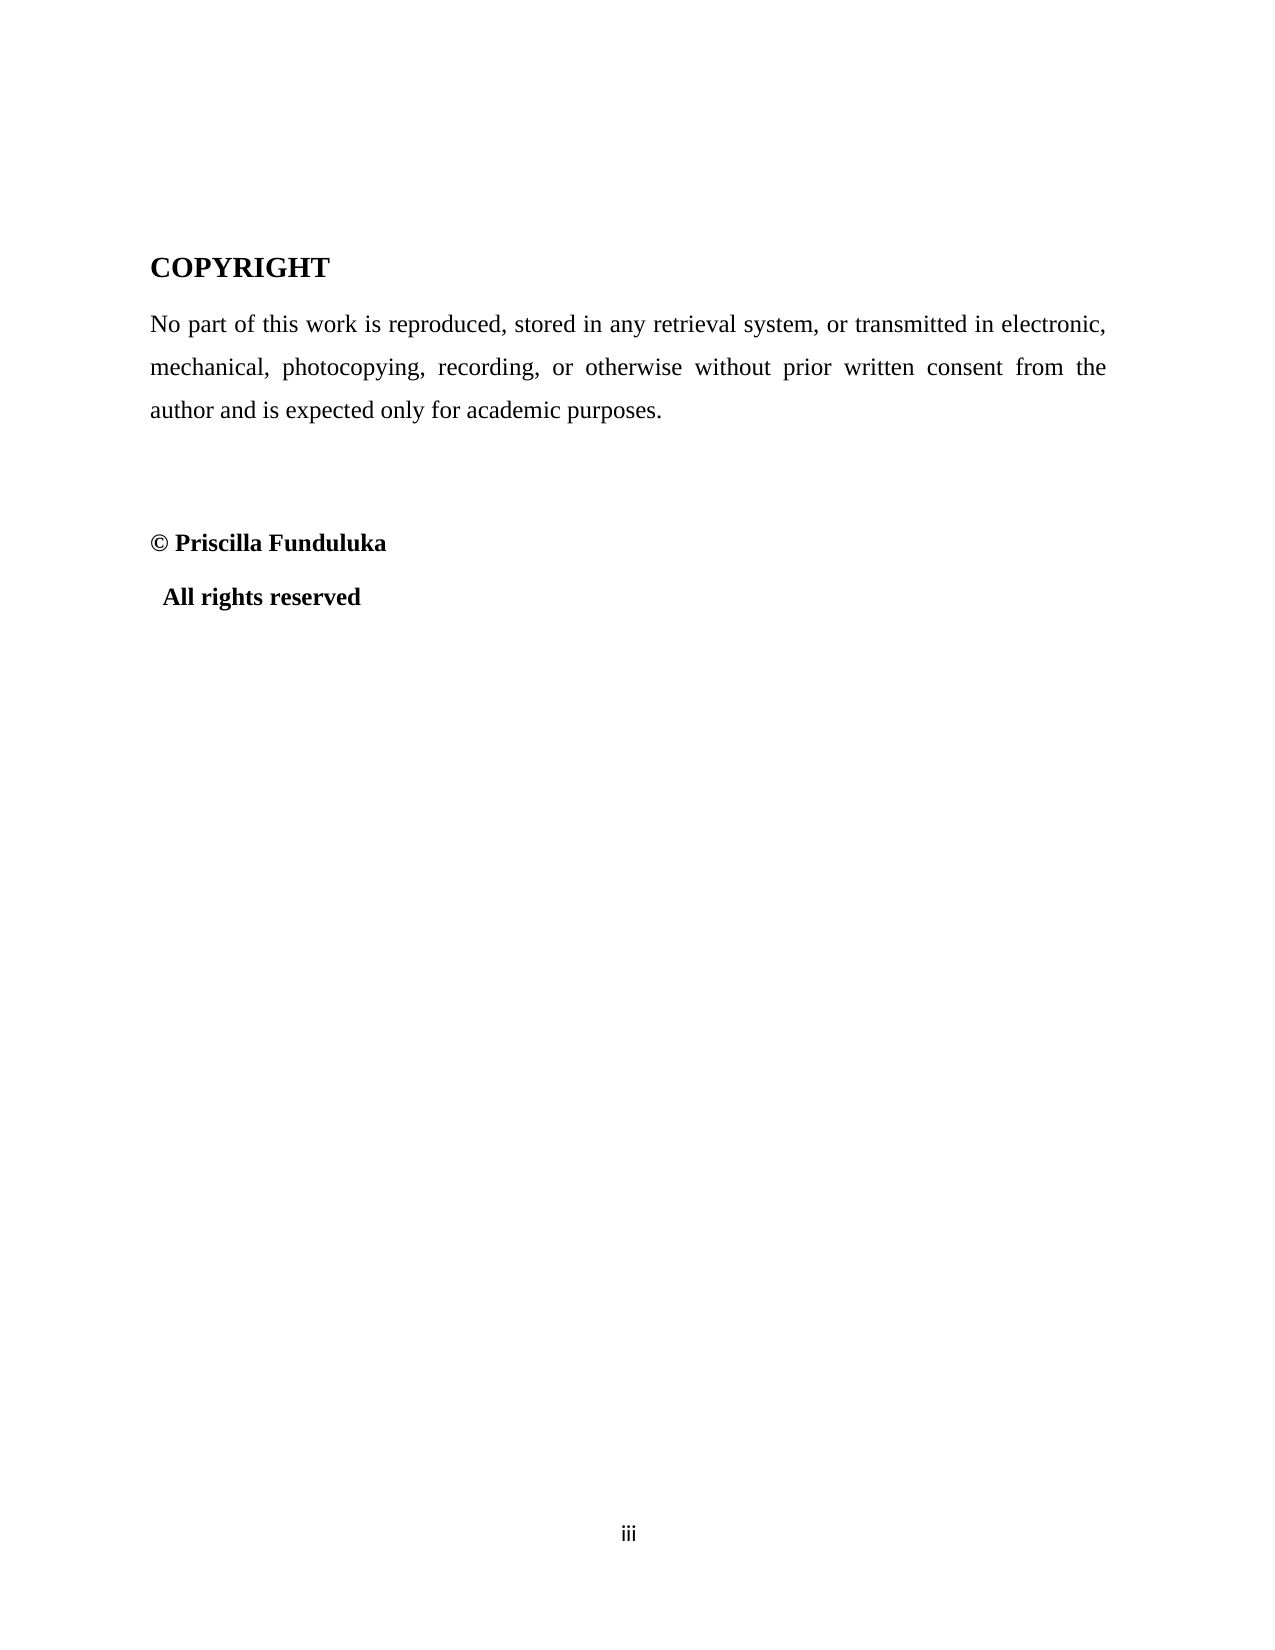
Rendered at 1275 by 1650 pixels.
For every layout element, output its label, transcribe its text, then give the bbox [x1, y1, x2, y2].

text All rights reserved [150, 582, 1107, 611]
text No part of this work is reproduced, stored in any retrieval system, or transmitted in electronic, mechanical, photocopying, recording, or otherwise without prior written consent from the author and is expected only for academic purposes. [150, 309, 1107, 424]
text © Priscilla Funduluka [150, 528, 1107, 557]
text COPYRIGHT [150, 251, 1107, 284]
